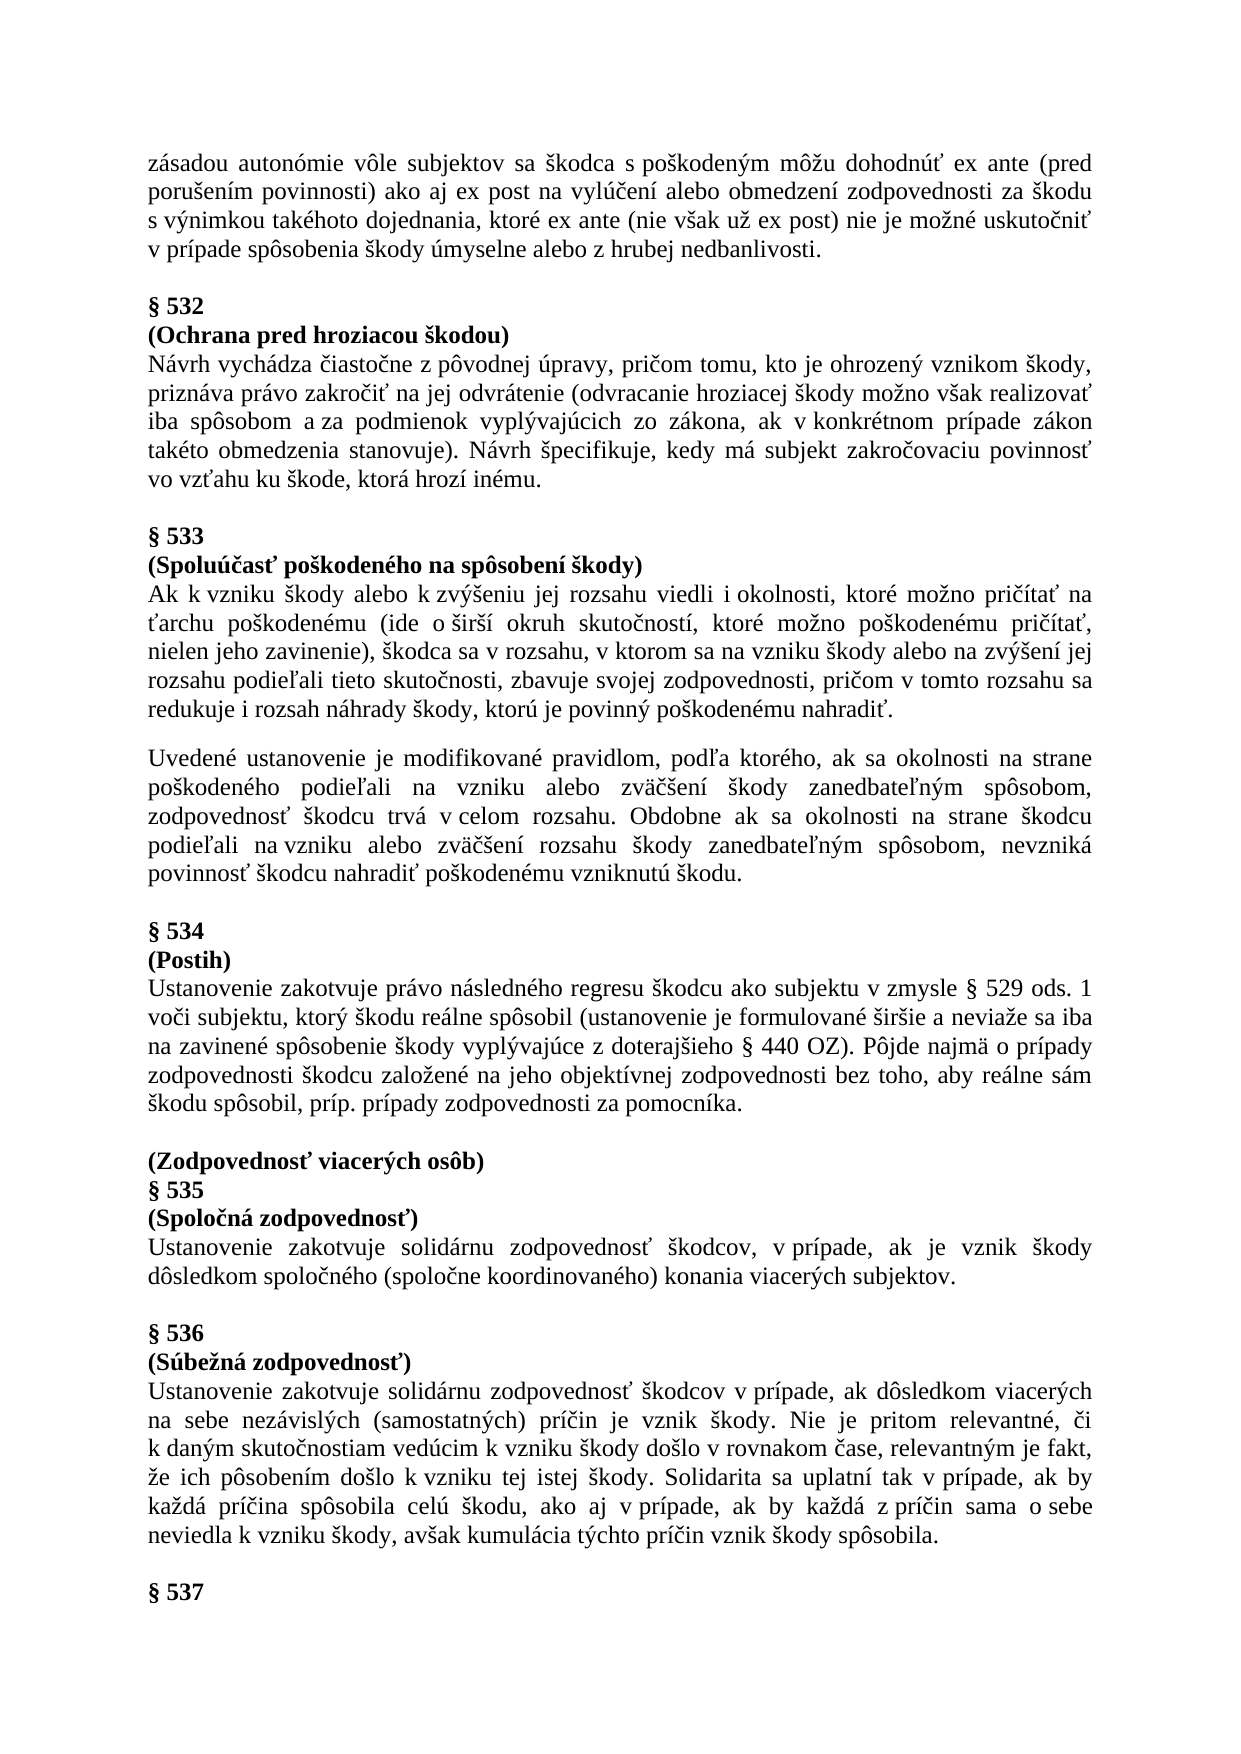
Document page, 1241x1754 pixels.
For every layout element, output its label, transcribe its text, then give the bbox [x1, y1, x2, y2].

text § 534 [148, 916, 1093, 945]
text Ustanovenie zakotvuje solidárnu zodpovednosť škodcov, v prípade, ak je vznik škody dôsledkom spoločného (spoločne koordinovaného) konania viacerých subjektov. [148, 1232, 1093, 1290]
text Uvedené ustanovenie je modifikované pravidlom, podľa ktorého, ak sa okolnosti na strane poškodeného podieľali na vzniku alebo zväčšení škody zanedbateľným spôsobom, zodpovednosť škodcu trvá v celom rozsahu. Obdobne ak sa okolnosti na strane škodcu podieľali na vzniku alebo zväčšení rozsahu škody zanedbateľným spôsobom, nevzniká povinnosť škodcu nahradiť poškodenému vzniknutú škodu. [148, 743, 1093, 887]
text Ustanovenie zakotvuje právo následného regresu škodcu ako subjektu v zmysle § 529 ods. 1 voči subjektu, ktorý škodu reálne spôsobil (ustanovenie je formulované širšie a neviaže sa iba na zavinené spôsobenie škody vyplývajúce z doterajšieho § 440 OZ). Pôjde najmä o prípady zodpovednosti škodcu založené na jeho objektívnej zodpovednosti bez toho, aby reálne sám škodu spôsobil, príp. prípady zodpovednosti za pomocníka. [148, 973, 1093, 1117]
text (Ochrana pred hroziacou škodou) [148, 320, 1093, 349]
text § 533 [148, 521, 1093, 550]
text § 536 [148, 1318, 1093, 1347]
text (Súbežná zodpovednosť) [148, 1347, 1093, 1376]
text (Spoluúčasť poškodeného na spôsobení škody) [148, 550, 1093, 579]
text Ustanovenie zakotvuje solidárnu zodpovednosť škodcov v prípade, ak dôsledkom viacerých na sebe nezávislých (samostatných) príčin je vznik škody. Nie je pritom relevantné, či k daným skutočnostiam vedúcim k vzniku škody došlo v rovnakom čase, relevantným je fakt, že ich pôsobením došlo k vzniku tej istej škody. Solidarita sa uplatní tak v prípade, ak by každá príčina spôsobila celú škodu, ako aj v prípade, ak by každá z príčin sama o sebe neviedla k vzniku škody, avšak kumulácia týchto príčin vznik škody spôsobila. [148, 1376, 1093, 1548]
text Návrh vychádza čiastočne z pôvodnej úpravy, pričom tomu, kto je ohrozený vznikom škody, priznáva právo zakročiť na jej odvrátenie (odvracanie hroziacej škody možno však realizovať iba spôsobom a za podmienok vyplývajúcich zo zákona, ak v konkrétnom prípade zákon takéto obmedzenia stanovuje). Návrh špecifikuje, kedy má subjekt zakročovaciu povinnosť vo vzťahu ku škode, ktorá hrozí inému. [148, 349, 1093, 493]
text (Zodpovednosť viacerých osôb) [148, 1146, 1093, 1175]
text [148, 148, 1093, 263]
text § 535 [148, 1175, 1093, 1203]
text § 532 [148, 291, 1093, 320]
text (Postih) [148, 945, 1093, 973]
text Ak k vzniku škody alebo k zvýšeniu jej rozsahu viedli i okolnosti, ktoré možno pričítať na ťarchu poškodenému (ide o širší okruh skutočností, ktoré možno poškodenému pričítať, nielen jeho zavinenie), škodca sa v rozsahu, v ktorom sa na vzniku škody alebo na zvýšení jej rozsahu podieľali tieto skutočnosti, zbavuje svojej zodpovednosti, pričom v tomto rozsahu sa redukuje i rozsah náhrady škody, ktorú je povinný poškodenému nahradiť. [148, 579, 1093, 723]
text (Spoločná zodpovednosť) [148, 1203, 1093, 1232]
text § 537 [148, 1577, 1093, 1606]
